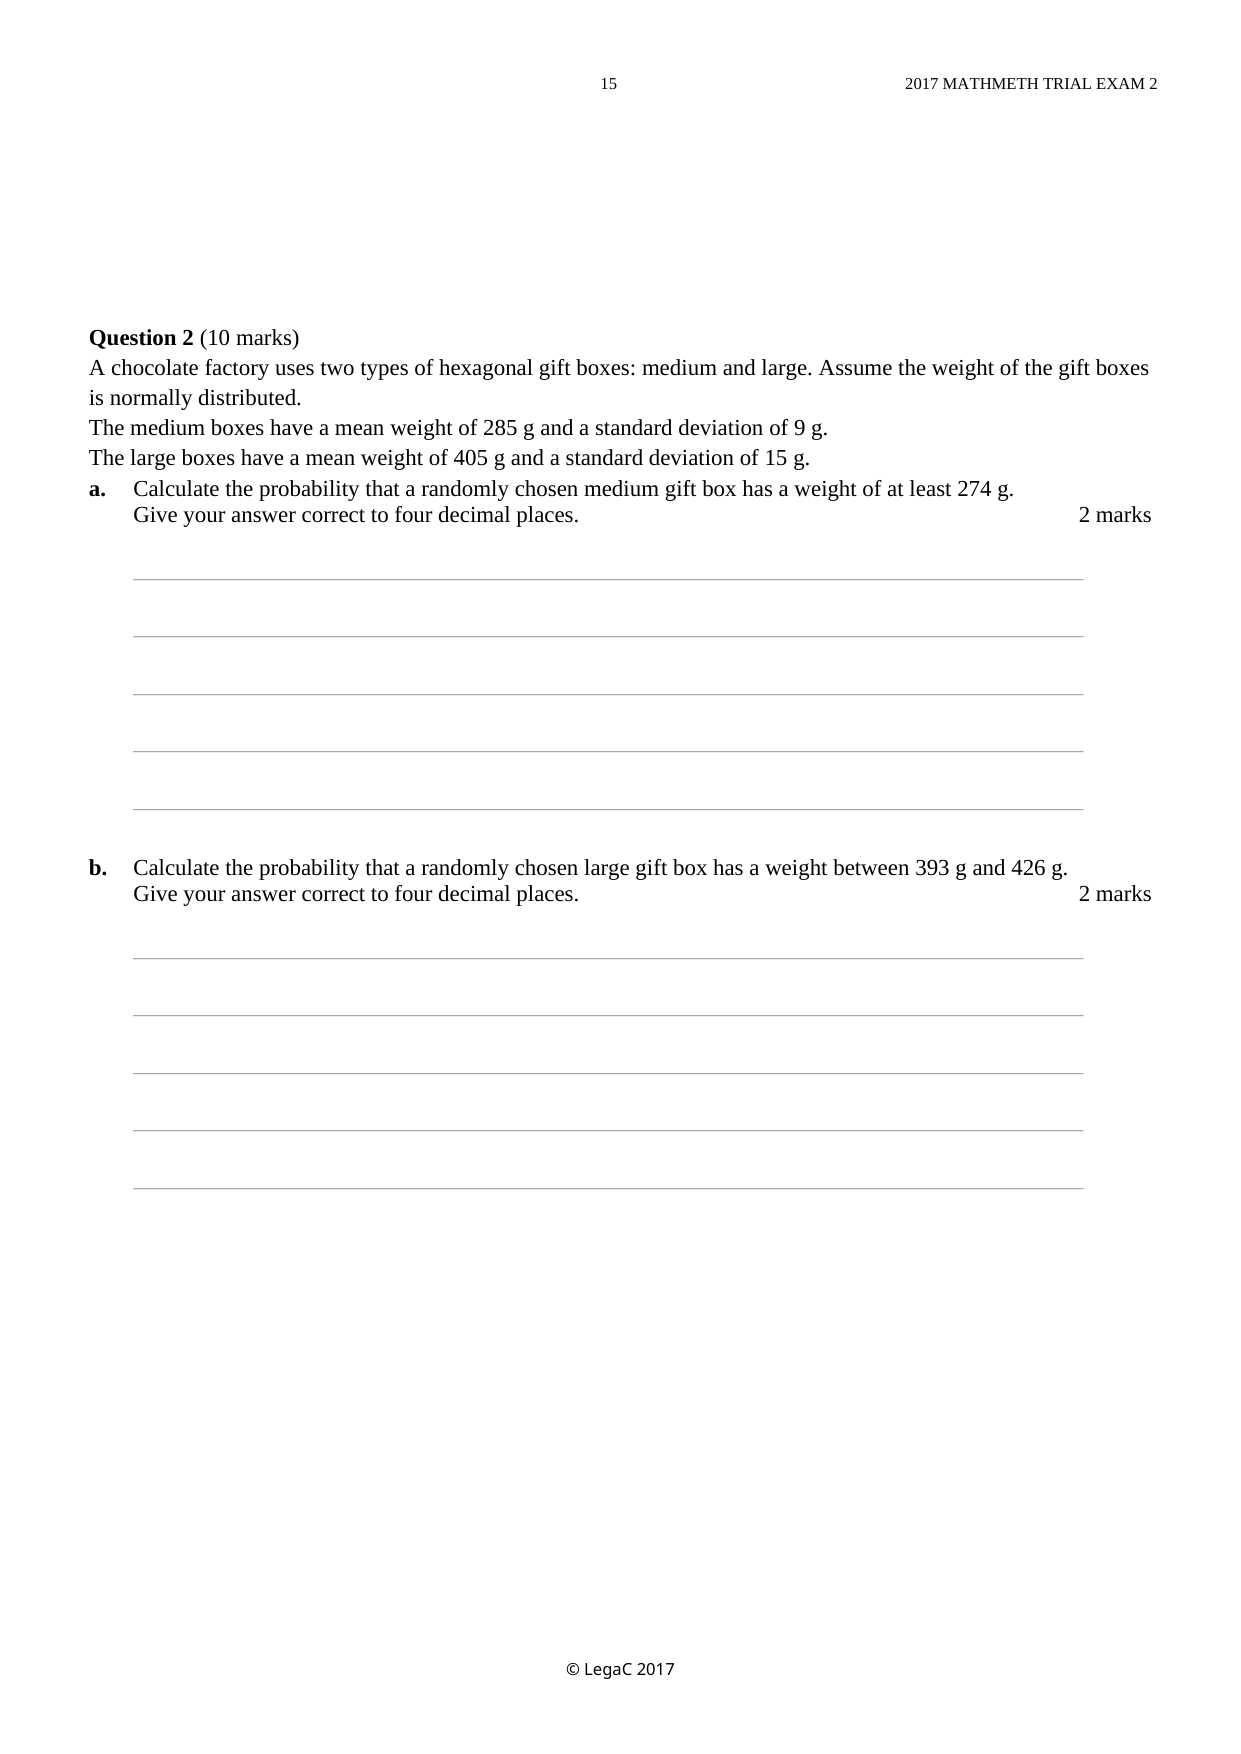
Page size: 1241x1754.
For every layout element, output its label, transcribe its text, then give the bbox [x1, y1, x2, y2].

text Give your answer correct to four decimal places. 2 marks [89, 880, 1152, 906]
text ____________________________________________________________________________ [89, 669, 1152, 697]
text The large boxes have a mean weight of 405 g and a standard deviation of 15 g. [89, 444, 1152, 471]
text b. Calculate the probability that a randomly chosen large gift box has a weight between 393 g and 426 g. [89, 854, 1152, 880]
text ____________________________________________________________________________ [89, 554, 1152, 582]
text A chocolate factory uses two types of hexagonal gift boxes: medium and large. Assume the weight of the gift boxes is normally distributed. [89, 354, 1152, 410]
text Question 2 (10 marks) [89, 323, 1152, 350]
text ____________________________________________________________________________ [89, 1105, 1152, 1134]
text ____________________________________________________________________________ [89, 611, 1152, 640]
text ____________________________________________________________________________ [89, 726, 1152, 755]
text ____________________________________________________________________________ [89, 1163, 1152, 1191]
text Give your answer correct to four decimal places. 2 marks [89, 501, 1152, 527]
text ____________________________________________________________________________ [89, 990, 1152, 1019]
text ____________________________________________________________________________ [89, 1048, 1152, 1076]
text ____________________________________________________________________________ [89, 933, 1152, 961]
text ____________________________________________________________________________ [89, 784, 1152, 812]
text a. Calculate the probability that a randomly chosen medium gift box has a weight of at least 274 g. [89, 474, 1152, 501]
text The medium boxes have a mean weight of 285 g and a standard deviation of 9 g. [89, 414, 1152, 441]
